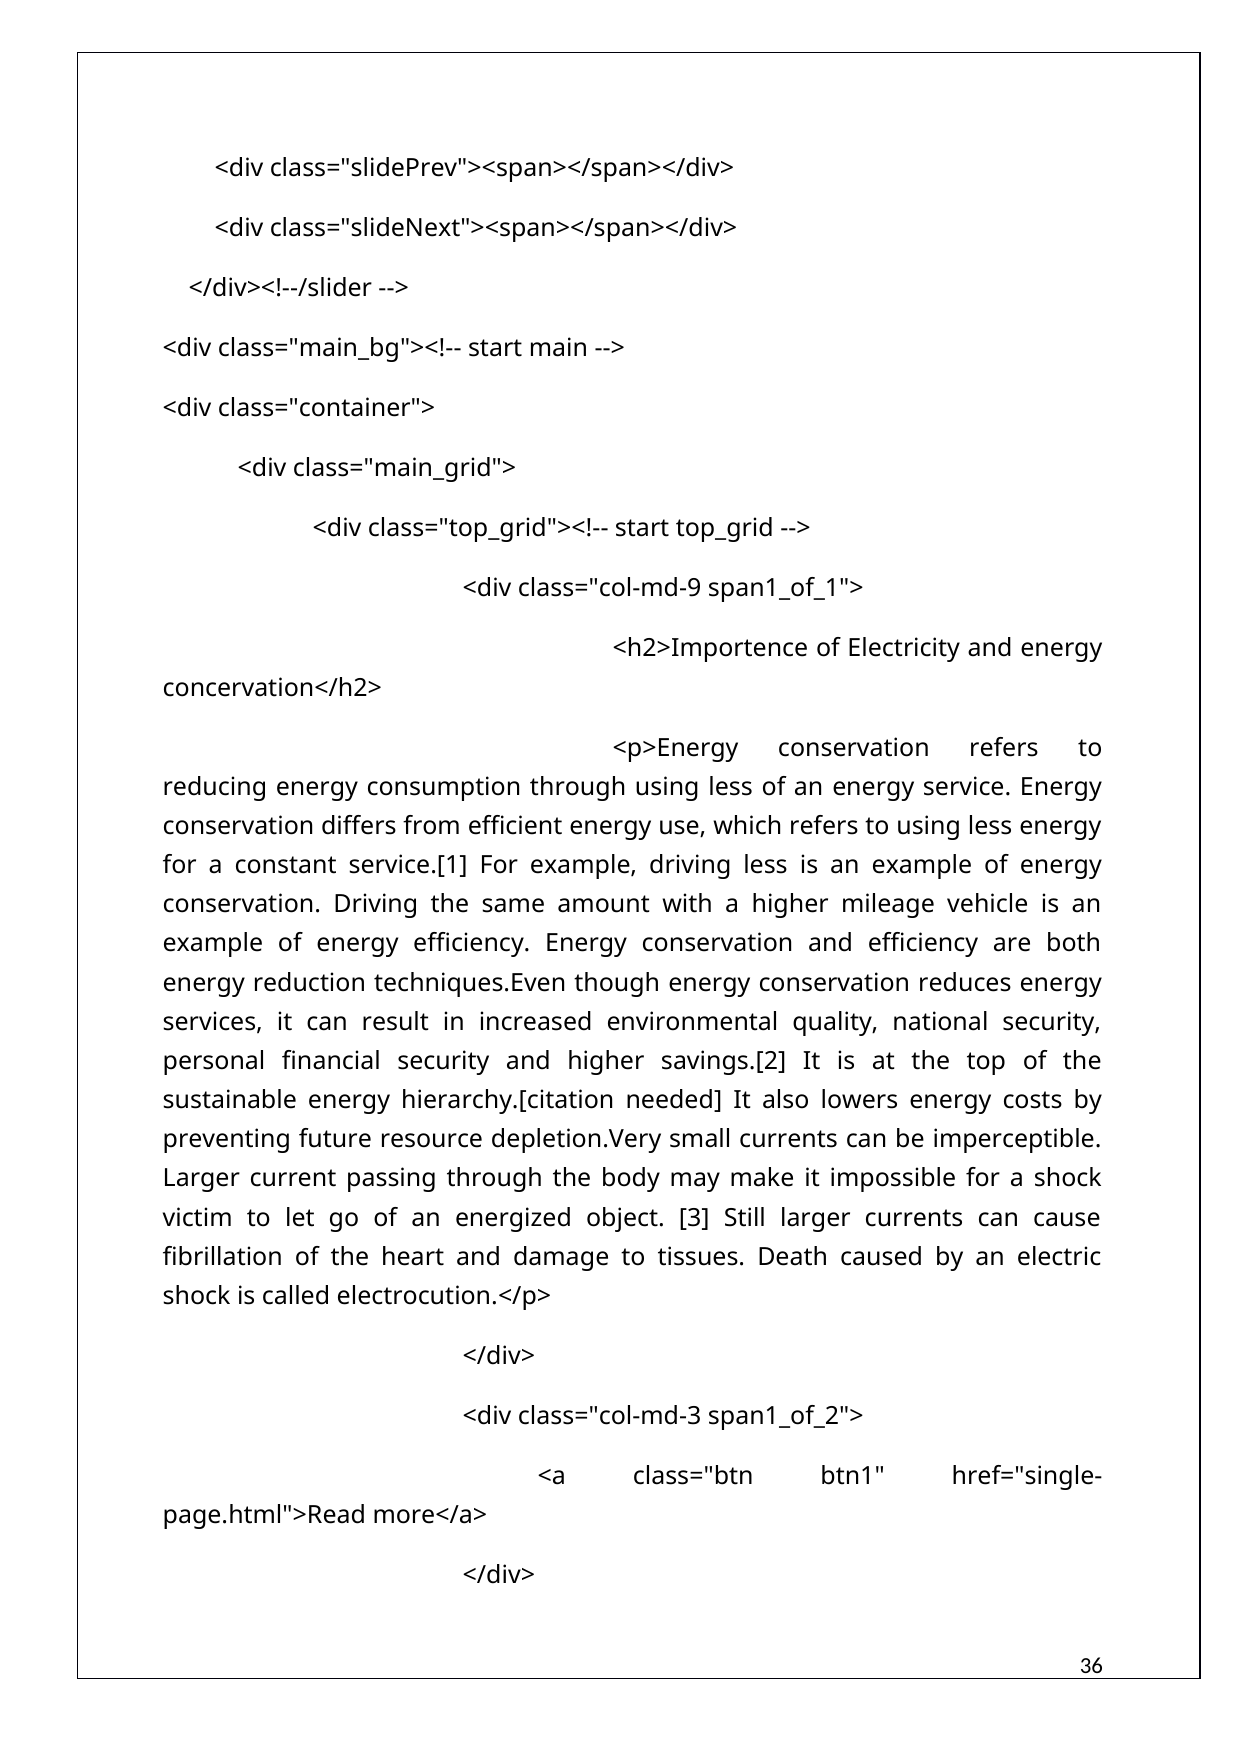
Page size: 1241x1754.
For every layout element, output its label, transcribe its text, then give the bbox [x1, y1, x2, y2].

text </div> [162, 1337, 1103, 1372]
text <div class="main_bg"><!-- start main --> [162, 330, 1103, 364]
text <div class="top_grid"><!-- start top_grid --> [162, 510, 1103, 544]
text <h2>Importence of Electricity and energy concervation</h2> [162, 630, 1103, 703]
text <div class="col-md-9 span1_of_1"> [162, 570, 1103, 604]
text <div class="main_grid"> [162, 450, 1103, 484]
text <div class="slidePrev"><span></span></div> [162, 150, 1103, 184]
text </div><!--/slider --> [162, 270, 1103, 304]
text <div class="col-md-3 span1_of_2"> [162, 1397, 1103, 1432]
text <div class="container"> [162, 390, 1103, 424]
text </div> [162, 1557, 1103, 1591]
text <p>Energy conservation refers to reducing energy consumption through using less of an energy service. Energy conservation differs from efficient energy use, which refers to using less energy for a constant service.[1] For example, driving less is an example of energy conservation. Driving the same amount with a higher mileage vehicle is an example of energy efficiency. Energy conservation and efficiency are both energy reduction techniques.Even though energy conservation reduces energy services, it can result in increased environmental quality, national security, personal financial security and higher savings.[2] It is at the top of the sustainable energy hierarchy.[citation needed] It also lowers energy costs by preventing future resource depletion.Very small currents can be imperceptible. Larger current passing through the body may make it impossible for a shock victim to let go of an energized object. [3] Still larger currents can cause fibrillation of the heart and damage to tissues. Death caused by an electric shock is called electrocution.</p> [162, 729, 1103, 1312]
text <div class="slideNext"><span></span></div> [162, 210, 1103, 244]
text <a class="btn btn1" href="single-page.html">Read more</a> [162, 1457, 1103, 1531]
